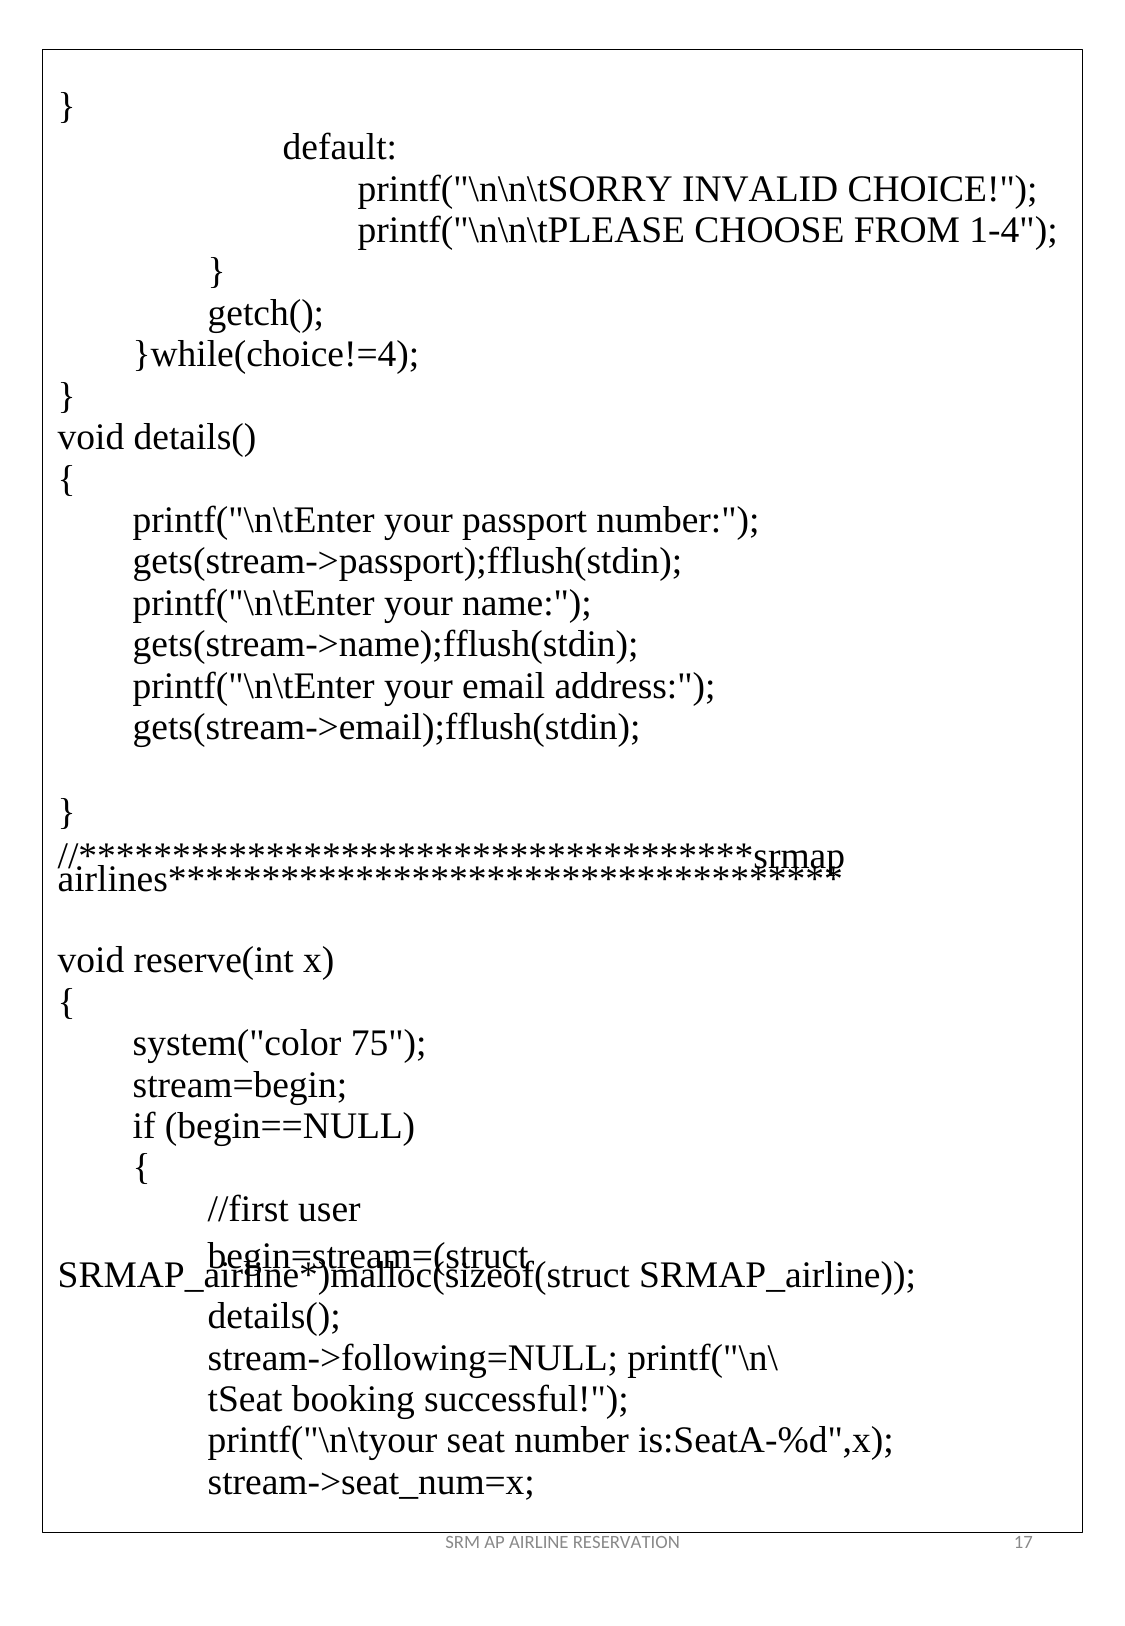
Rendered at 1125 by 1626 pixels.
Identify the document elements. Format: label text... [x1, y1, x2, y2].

text } [57, 789, 1059, 833]
text printf("\n\tyour seat number is:SeatA-%d",x); stream->seat_num=x; [207, 1420, 903, 1503]
text SRMAP_airline*)malloc(sizeof(struct SRMAP_airline)); details(); [57, 1254, 925, 1337]
text system("color 75"); stream=begin; [132, 1022, 436, 1105]
text } [57, 85, 1059, 127]
text default: [282, 127, 1059, 168]
text if (begin==NULL) { [132, 1105, 424, 1188]
text //first user [207, 1188, 1059, 1229]
text airlines************************************ [57, 856, 1059, 899]
text printf("\n\n\tSORRY INVALID CHOICE!"); printf("\n\n\tPLEASE CHOOSE FROM 1-4"); [357, 168, 1059, 251]
text printf("\n\tEnter your passport number:"); gets(stream->passport);fflush(stdin); printf("\n\tEnter your name:"); gets(stream->name);fflush(stdin); printf("\n\tEnter your email address:"); gets(stream->email);fflush(stdin); [132, 499, 769, 748]
text }while(choice!=4); } [57, 334, 429, 416]
text stream->following=NULL; printf("\n\tSeat booking successful!"); [207, 1337, 789, 1420]
text void reserve(int x) { [57, 939, 344, 1022]
text SRM AP AIRLINE RESERVATION 17 [445, 1530, 1059, 1553]
text } getch(); [207, 251, 333, 334]
text void details() { [57, 416, 266, 499]
